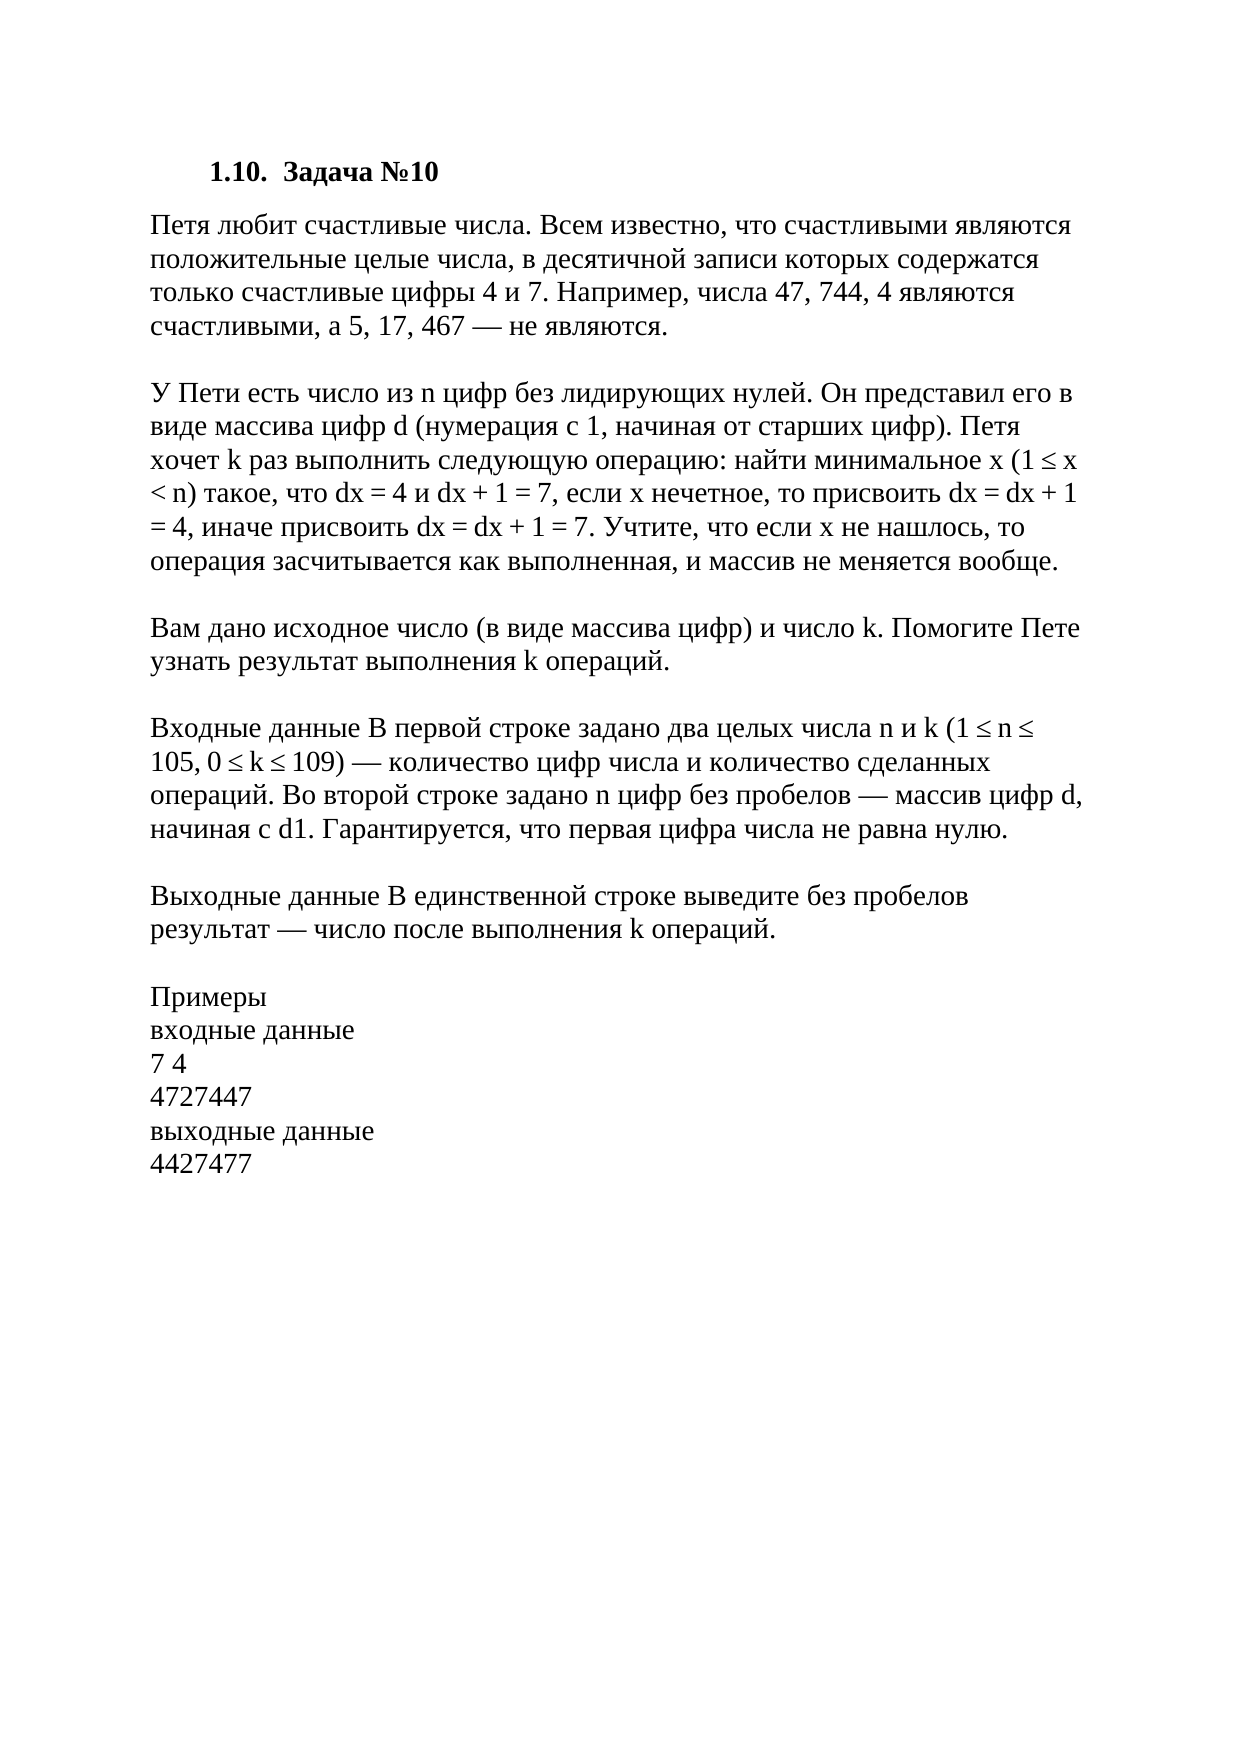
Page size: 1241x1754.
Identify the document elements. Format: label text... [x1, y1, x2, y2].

subtitle Задача №10 [209, 154, 1090, 188]
text Входные данные В первой строке задано два целых числа n и k (1 ≤ n ≤ 105, 0 ≤ k ≤ 109) — количество цифр числа и количество сделанных операций. Во второй строке задано n цифр без пробелов — массив цифр d, начиная с d1. Гарантируется, что первая цифра числа не равна нулю. [150, 710, 1090, 844]
text входные данные [150, 1012, 1090, 1046]
text выходные данные [150, 1113, 1090, 1146]
text У Пети есть число из n цифр без лидирующих нулей. Он представил его в виде массива цифр d (нумерация с 1, начиная от старших цифр). Петя хочет k раз выполнить следующую операцию: найти минимальное x (1 ≤ x < n) такое, что dx = 4 и dx + 1 = 7, если x нечетное, то присвоить dx = dx + 1 = 4, иначе присвоить dx = dx + 1 = 7. Учтите, что если x не нашлось, то операция засчитывается как выполненная, и массив не меняется вообще. [150, 375, 1090, 576]
text Вам дано исходное число (в виде массива цифр) и число k. Помогите Пете узнать результат выполнения k операций. [150, 610, 1090, 677]
text 4727447 [150, 1079, 1090, 1113]
text 7 4 [150, 1046, 1090, 1079]
text 4427477 [150, 1146, 1090, 1180]
text Выходные данные В единственной строке выведите без пробелов результат — число после выполнения k операций. [150, 878, 1090, 945]
text Примеры [150, 979, 1090, 1012]
text Петя любит счастливые числа. Всем известно, что счастливыми являются положительные целые числа, в десятичной записи которых содержатся только счастливые цифры 4 и 7. Например, числа 47, 744, 4 являются счастливыми, а 5, 17, 467 — не являются. [150, 207, 1090, 341]
